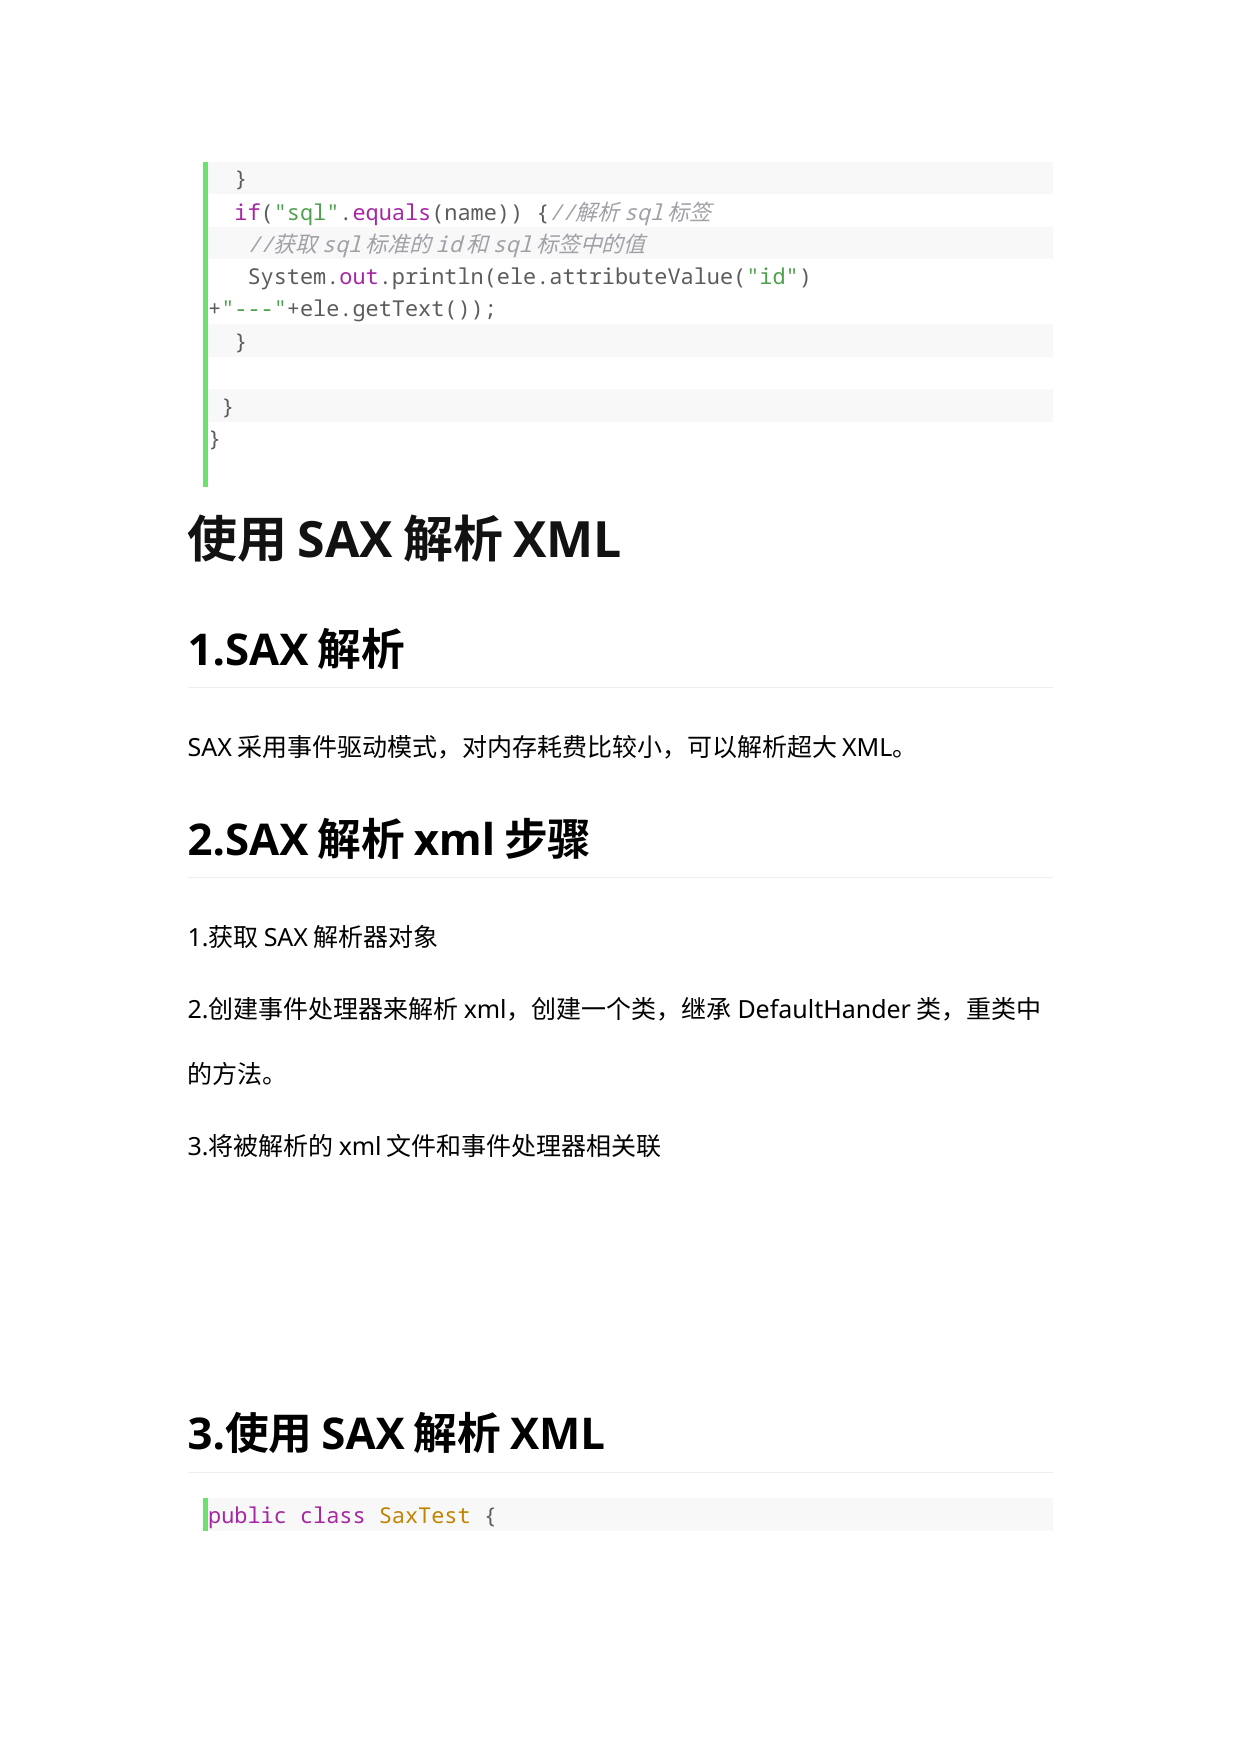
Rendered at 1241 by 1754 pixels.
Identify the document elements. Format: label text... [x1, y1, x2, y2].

text } [208, 422, 1053, 454]
text 3.使用SAX解析XML [187, 1398, 1053, 1473]
text 3.将被解析的xml文件和事件处理器相关联 [187, 1112, 1053, 1177]
text 2.创建事件处理器来解析xml，创建一个类，继承 DefaultHander类，重类中的方法。 [187, 975, 1053, 1105]
text public class SaxTest { [208, 1498, 1053, 1531]
text //获取sql标准的id和sql标签中的值 [208, 227, 1053, 259]
text 2.SAX解析xml步骤 [187, 803, 1053, 878]
text } [208, 324, 1053, 357]
text System.out.println(ele.attributeValue("id")+"---"+ele.getText()); [208, 259, 1053, 324]
text 1.获取SAX解析器对象 [187, 903, 1053, 968]
text if("sql".equals(name)) {//解析sql标签 [208, 194, 1053, 227]
text 使用SAX解析XML [187, 487, 1053, 584]
text 1.SAX解析 [187, 614, 1053, 688]
text SAX采用事件驱动模式，对内存耗费比较小，可以解析超大XML。 [187, 713, 1053, 778]
text } [208, 389, 1053, 422]
text } [208, 162, 1053, 194]
